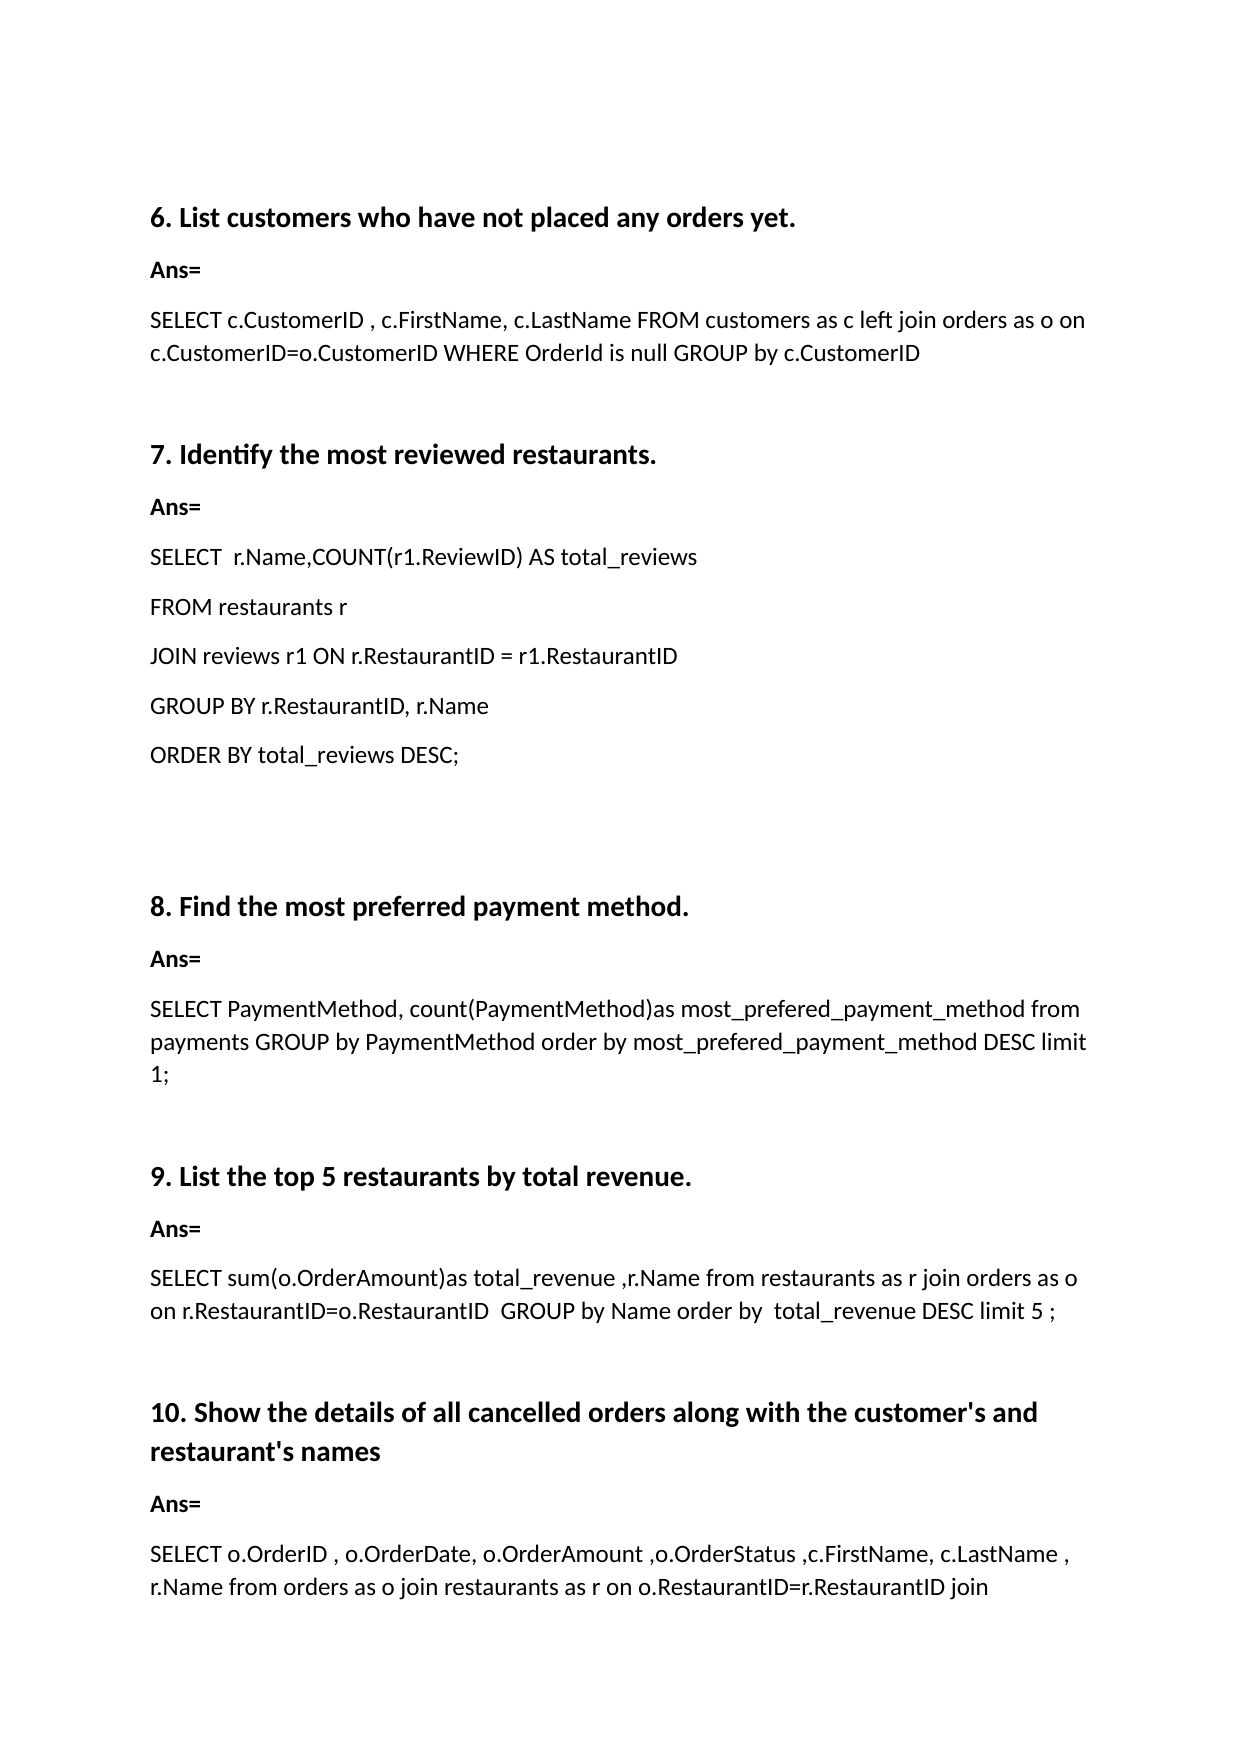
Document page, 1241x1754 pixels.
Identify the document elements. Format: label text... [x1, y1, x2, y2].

text 10. Show the details of all cancelled orders along with the customer's and restaurant's names [150, 1394, 1090, 1469]
text Ans= [150, 1488, 1090, 1519]
text SELECT sum(o.OrderAmount)as total_revenue ,r.Name from restaurants as r join orders as o on r.RestaurantID=o.RestaurantID GROUP by Name order by total_revenue DESC limit 5 ; [150, 1262, 1090, 1326]
text 7. Identify the most reviewed restaurants. [150, 436, 1090, 472]
text SELECT c.CustomerID , c.FirstName, c.LastName FROM customers as c left join orders as o on c.CustomerID=o.CustomerID WHERE OrderId is null GROUP by c.CustomerID [150, 304, 1090, 368]
text SELECT r.Name,COUNT(r1.ReviewID) AS total_reviews [150, 541, 1090, 572]
text Ans= [150, 1213, 1090, 1243]
text 9. List the top 5 restaurants by total revenue. [150, 1158, 1090, 1193]
text Ans= [150, 491, 1090, 522]
text 6. List customers who have not placed any orders yet. [150, 199, 1090, 235]
text Ans= [150, 255, 1090, 285]
text GROUP BY r.RestaurantID, r.Name [150, 690, 1090, 720]
text SELECT PaymentMethod, count(PaymentMethod)as most_prefered_payment_method from payments GROUP by PaymentMethod order by most_prefered_payment_method DESC limit 1; [150, 993, 1090, 1089]
text Ans= [150, 943, 1090, 974]
text FROM restaurants r [150, 591, 1090, 621]
text JOIN reviews r1 ON r.RestaurantID = r1.RestaurantID [150, 640, 1090, 671]
text 8. Find the most preferred payment method. [150, 888, 1090, 924]
text ORDER BY total_reviews DESC; [150, 739, 1090, 770]
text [150, 1538, 1090, 1601]
